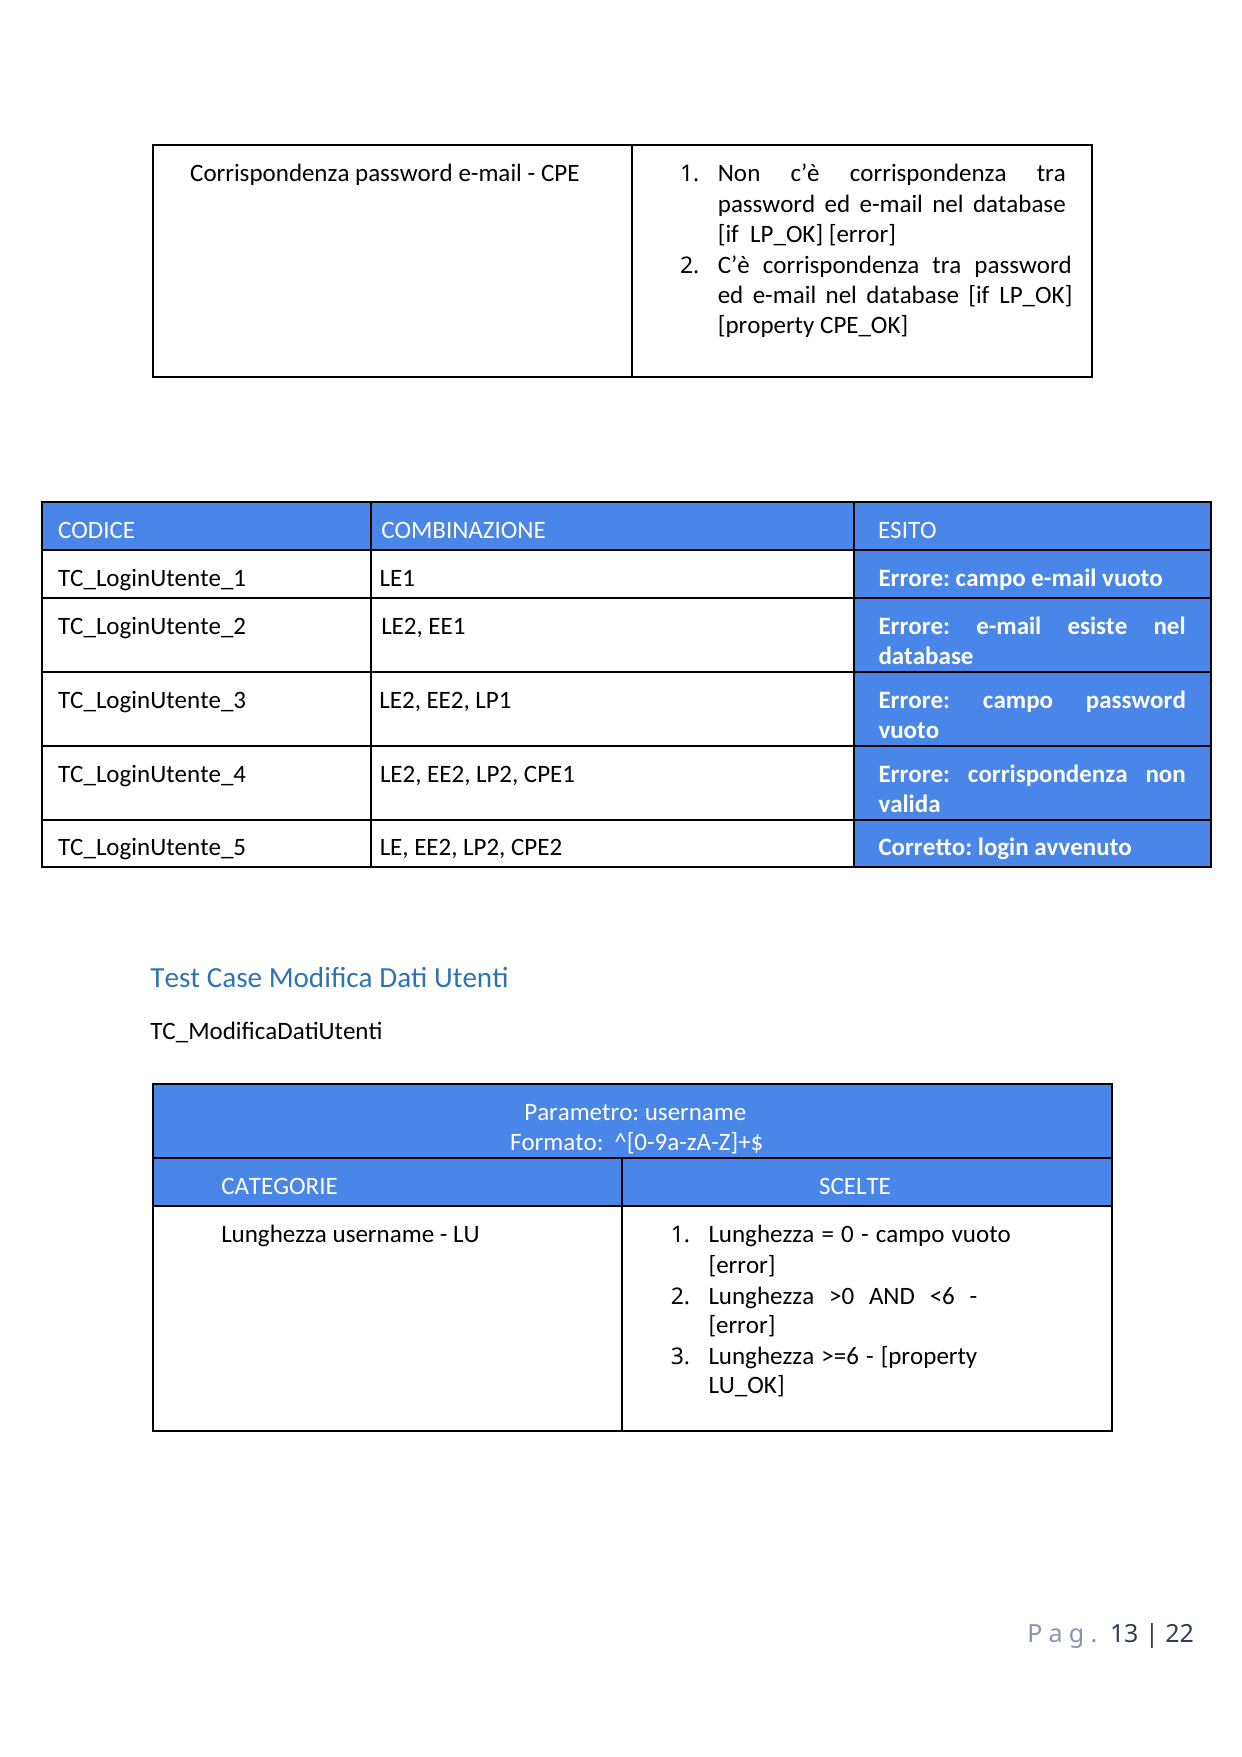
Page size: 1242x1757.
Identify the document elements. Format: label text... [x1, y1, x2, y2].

table_cell Errore: campo password vuoto [855, 673, 1210, 745]
table_cell LE2, EE1 [372, 599, 853, 671]
table_cell SCELTE [623, 1159, 1111, 1205]
table_cell TC_LoginUtente_3 [43, 673, 370, 745]
text TC_ModificaDatiUtenti [150, 1015, 1221, 1045]
table_cell LE1 [372, 551, 853, 597]
table_cell Lunghezza username - LU [154, 1207, 621, 1429]
table_cell Errore: e-mail esiste nel database [855, 599, 1210, 671]
subtitle Test Case Modifica Dati Utenti [150, 959, 1221, 995]
table_cell LE2, EE2, LP1 [372, 673, 853, 745]
table_cell Errore: campo e-mail vuoto [855, 551, 1210, 597]
table_header CODICE [43, 503, 370, 549]
table_cell Corretto: login avvenuto [855, 821, 1210, 866]
table_cell LE, EE2, LP2, CPE2 [372, 821, 853, 866]
table_cell Corrispondenza password e-mail - CPE [154, 146, 631, 376]
table_cell Errore: corrispondenza non valida [855, 747, 1210, 819]
table_header ESITO [855, 503, 1210, 549]
table_cell Lunghezza = 0 - campo vuoto [error] Lunghezza >0 AND <6 - [error] Lunghezza >=6 - [property LU_OK] [623, 1207, 1111, 1429]
table_cell TC_LoginUtente_1 [43, 551, 370, 597]
table_cell TC_LoginUtente_4 [43, 747, 370, 819]
table_cell TC_LoginUtente_2 [43, 599, 370, 671]
table_cell LE2, EE2, LP2, CPE1 [372, 747, 853, 819]
table_cell Non c’è corrispondenza tra password ed e-mail nel database [if LP_OK] [error] C’è corrispondenza tra password ed e-mail nel database [if LP_OK] [property CPE_OK] [633, 146, 1091, 376]
table_cell TC_LoginUtente_5 [43, 821, 370, 866]
table_header COMBINAZIONE [372, 503, 853, 549]
table_cell CATEGORIE [154, 1159, 621, 1205]
table_header Parametro: username Formato: ^[0-9a-zA-Z]+$ [154, 1085, 1111, 1157]
